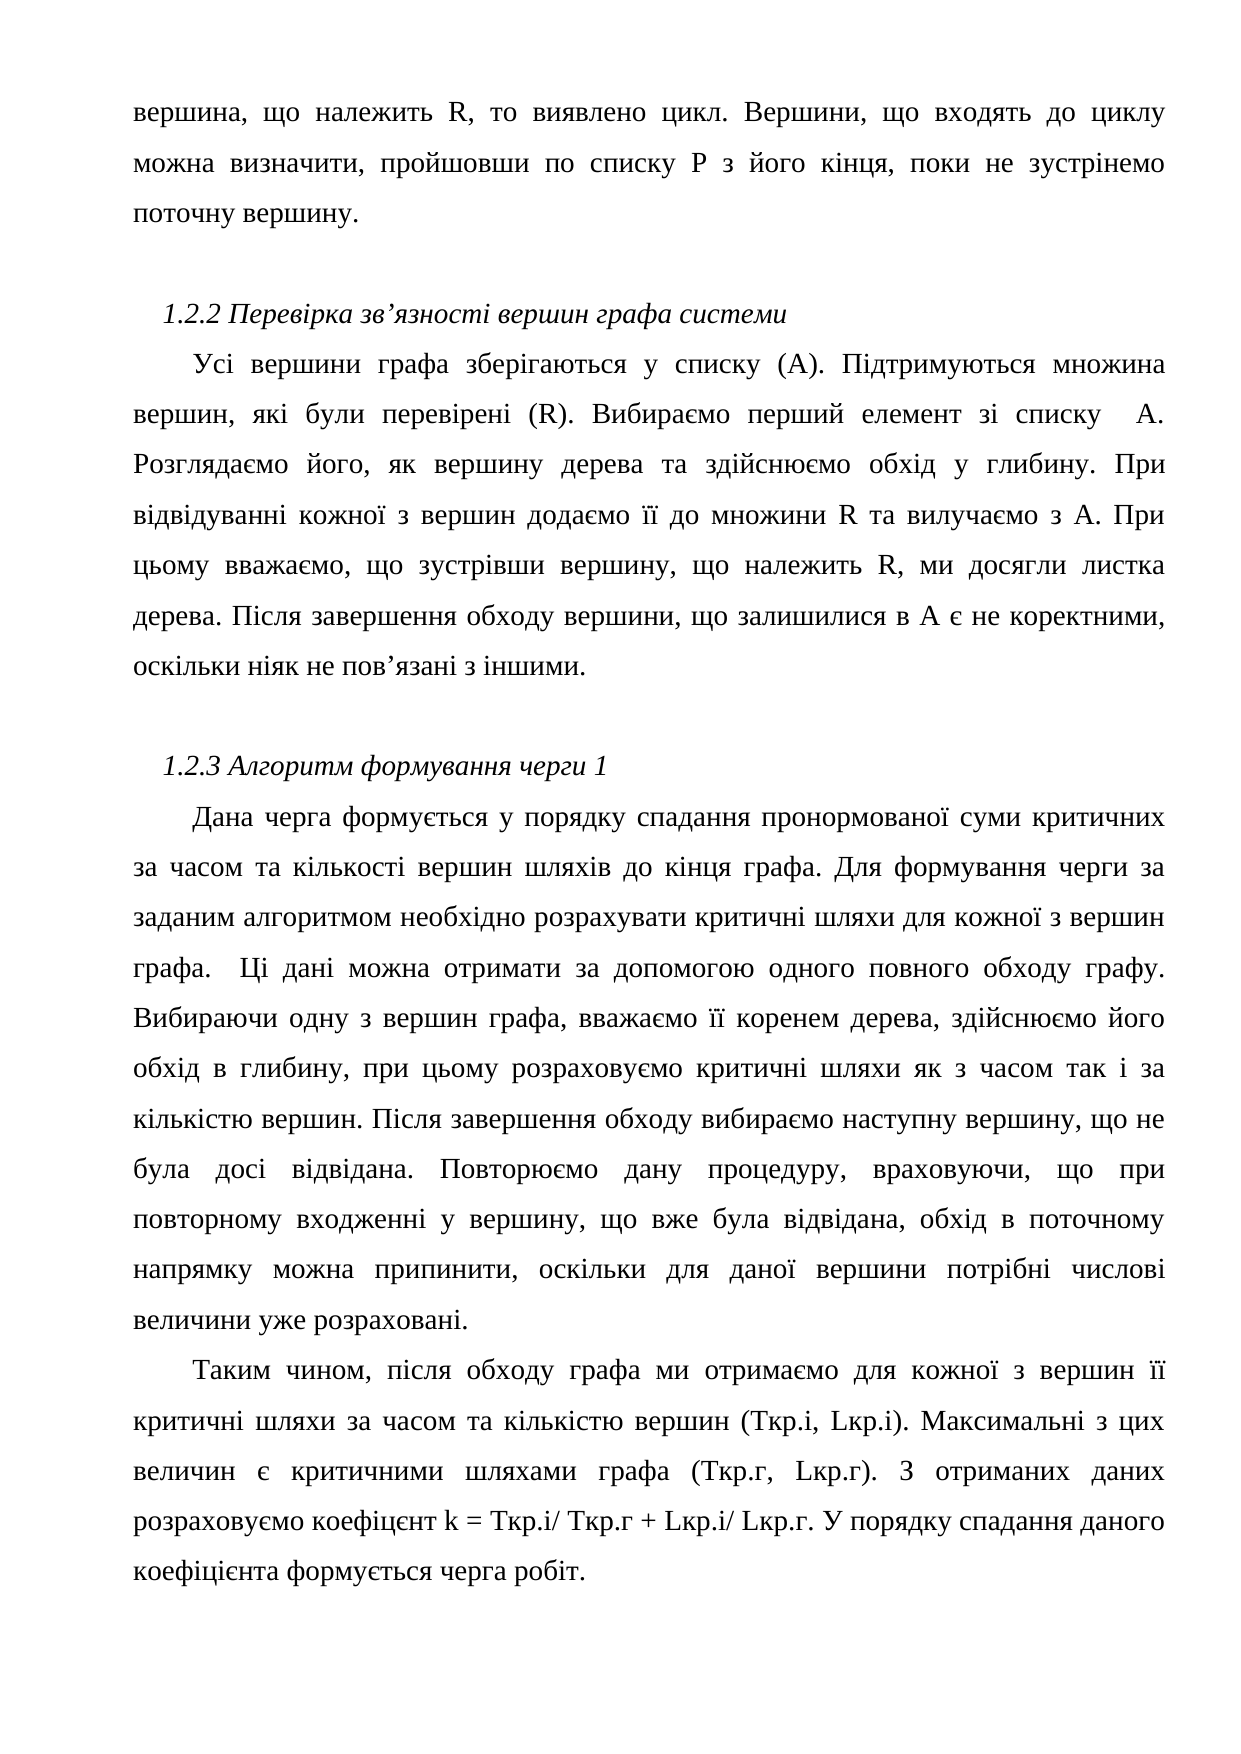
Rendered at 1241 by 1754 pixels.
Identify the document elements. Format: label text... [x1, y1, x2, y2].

subtitle 1.2.3 Алгоритм формування черги 1 [162, 748, 1166, 782]
text Усі вершини графа зберігаються у списку (A). Підтримуються множина вершин, які були перевірені (R). Вибираємо перший елемент зі списку A. Розглядаємо його, як вершину дерева та здійснюємо обхід у глибину. При відвідуванні кожної з вершин додаємо її до множини R та вилучаємо з А. При цьому вважаємо, що зустрівши вершину, що належить R, ми досягли листка дерева. Після завершення обходу вершини, що залишилися в А є не коректними, оскільки ніяк не пов’язані з іншими. [133, 346, 1166, 681]
text Дана черга формується у порядку спадання пронормованої суми критичних за часом та кількості вершин шляхів до кінця графа. Для формування черги за заданим алгоритмом необхідно розрахувати критичні шляхи для кожної з вершин графа. Ці дані можна отримати за допомогою одного повного обходу графу. Вибираючи одну з вершин графа, вважаємо її коренем дерева, здійснюємо його обхід в глибину, при цьому розраховуємо критичні шляхи як з часом так і за кількістю вершин. Після завершення обходу вибираємо наступну вершину, що не була досі відвідана. Повторюємо дану процедуру, враховуючи, що при повторному входженні у вершину, що вже була відвідана, обхід в поточному напрямку можна припинити, оскільки для даної вершини потрібні числові величини уже розраховані. [133, 799, 1166, 1336]
text Таким чином, після обходу графа ми отримаємо для кожної з вершин її критичні шляхи за часом та кількістю вершин (Ткр.і, Lкр.і). Максимальні з цих величин є критичними шляхами графа (Ткр.г, Lкр.г). З отриманих даних розраховуємо коефіцєнт k = Ткр.і/ Ткр.г + Lкр.і/ Lкр.г. У порядку спадання даного коефіцієнта формується черга робіт. [133, 1352, 1166, 1587]
subtitle 1.2.2 Перевірка зв’язності вершин графа системи [162, 296, 1166, 329]
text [133, 94, 1166, 229]
